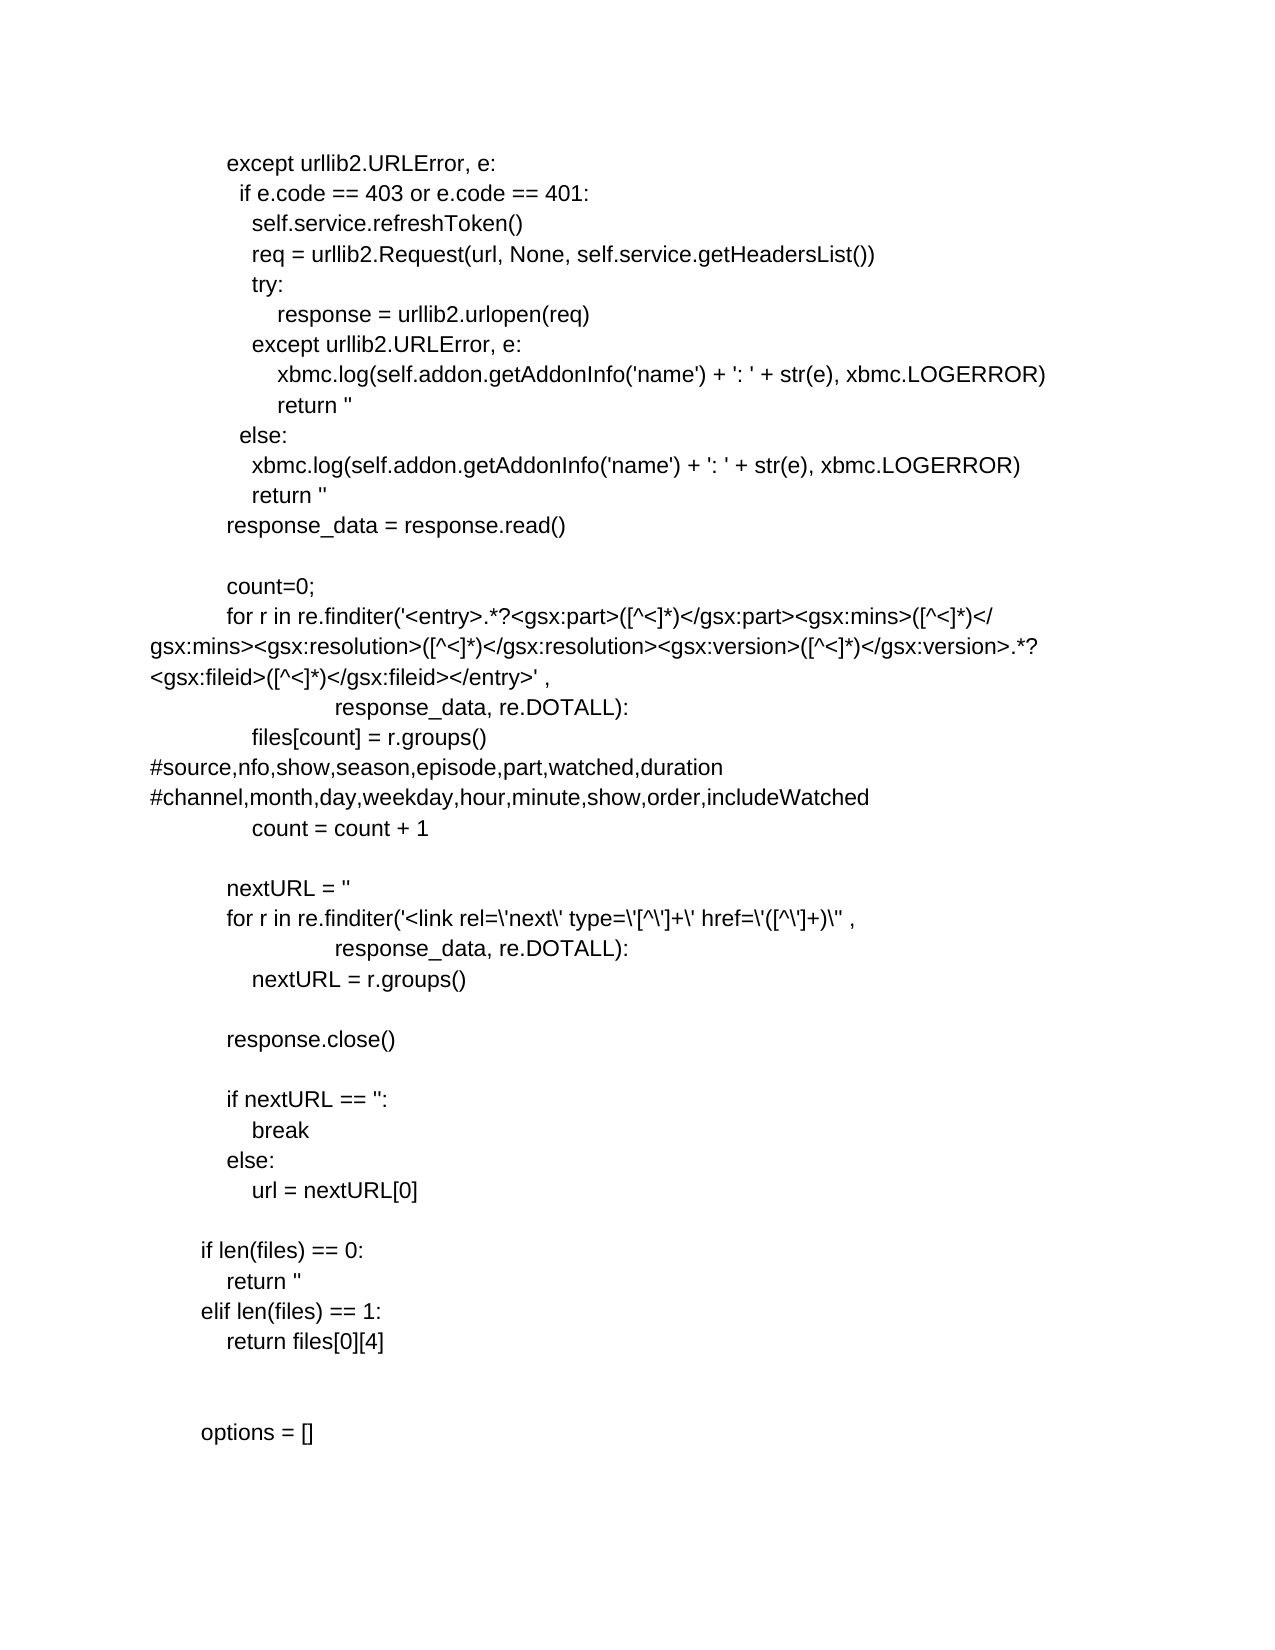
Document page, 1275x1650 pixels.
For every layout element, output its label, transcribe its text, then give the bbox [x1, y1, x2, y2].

text for r in re.finditer('<link rel=\'next\' type=\'[^\']+\' href=\'([^\']+)\'' , [150, 905, 1125, 932]
text #channel,month,day,weekday,hour,minute,show,order,includeWatched [150, 784, 1125, 811]
text break [150, 1117, 1125, 1143]
text response = urllib2.urlopen(req) [150, 301, 1125, 327]
text response_data, re.DOTALL): [150, 935, 1125, 962]
text else: [150, 422, 1125, 448]
text response_data, re.DOTALL): [150, 694, 1125, 720]
text return '' [150, 392, 1125, 418]
text #source,nfo,show,season,episode,part,watched,duration [150, 754, 1125, 781]
text return files[0][4] [150, 1328, 1125, 1354]
text else: [150, 1147, 1125, 1173]
text self.service.refreshToken() [150, 210, 1125, 237]
text options = [] [150, 1419, 1125, 1445]
text response.close() [150, 1026, 1125, 1052]
text elif len(files) == 1: [150, 1298, 1125, 1324]
text if nextURL == '': [150, 1086, 1125, 1113]
text response_data = response.read() [150, 512, 1125, 539]
text nextURL = '' [150, 875, 1125, 901]
text count = count + 1 [150, 814, 1125, 841]
text xbmc.log(self.addon.getAddonInfo('name') + ': ' + str(e), xbmc.LOGERROR) [150, 361, 1125, 388]
text return '' [150, 482, 1125, 509]
text if len(files) == 0: [150, 1237, 1125, 1264]
text if e.code == 403 or e.code == 401: [150, 180, 1125, 207]
text except urllib2.URLError, e: [150, 150, 1125, 176]
text nextURL = r.groups() [150, 966, 1125, 992]
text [150, 241, 1125, 267]
text for r in re.finditer('<entry>.*?<gsx:part>([^<]*)</gsx:part><gsx:mins>([^<]*)</gsx:mins><gsx:resolution>([^<]*)</gsx:resolution><gsx:version>([^<]*)</gsx:version>.*?<gsx:fileid>([^<]*)</gsx:fileid></entry>' , [150, 603, 1125, 690]
text count=0; [150, 573, 1125, 599]
text xbmc.log(self.addon.getAddonInfo('name') + ': ' + str(e), xbmc.LOGERROR) [150, 452, 1125, 478]
text return '' [150, 1268, 1125, 1294]
text try: [150, 271, 1125, 297]
text except urllib2.URLError, e: [150, 331, 1125, 358]
text files[count] = r.groups() [150, 724, 1125, 750]
text url = nextURL[0] [150, 1177, 1125, 1203]
